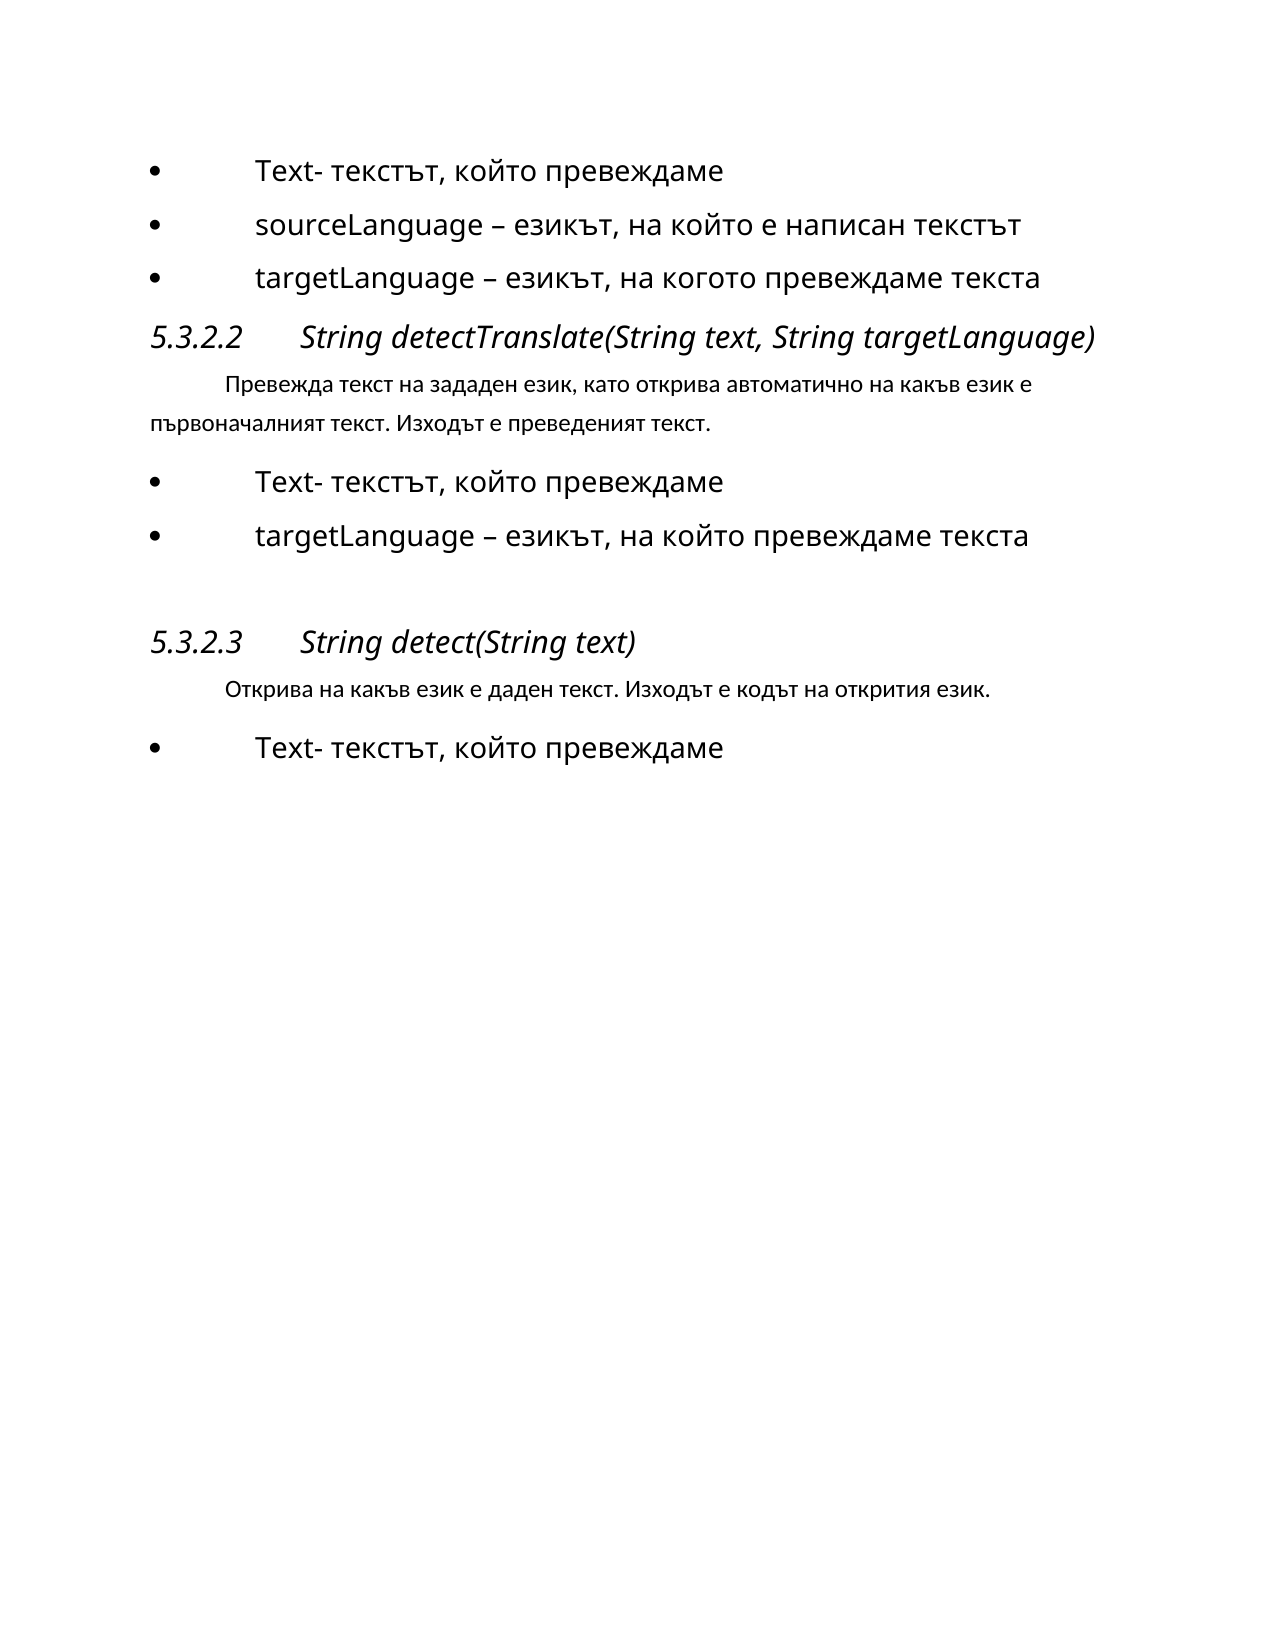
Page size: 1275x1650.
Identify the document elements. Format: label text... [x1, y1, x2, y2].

subtitle targetLanguage – езикът, на който превеждаме текста [150, 515, 1125, 555]
subtitle String detectTranslate(String text, String targetLanguage) [150, 315, 1125, 358]
subtitle Text- текстът, който превеждаме [150, 150, 1125, 190]
subtitle Text- текстът, който превеждаме [150, 728, 1125, 767]
subtitle String detect(String text) [150, 620, 1125, 662]
subtitle Text- текстът, който превеждаме [150, 462, 1125, 501]
text Превежда текст на зададен език, като открива автоматично на какъв език е първоначалният текст. Изходът е преведеният текст. [150, 369, 1125, 437]
text Открива на какъв език е даден текст. Изходът е кодът на открития език. [150, 673, 1125, 703]
subtitle sourceLanguage – езикът, на който е написан текстът [150, 204, 1125, 243]
subtitle targetLanguage – езикът, на когото превеждаме текста [150, 257, 1125, 297]
